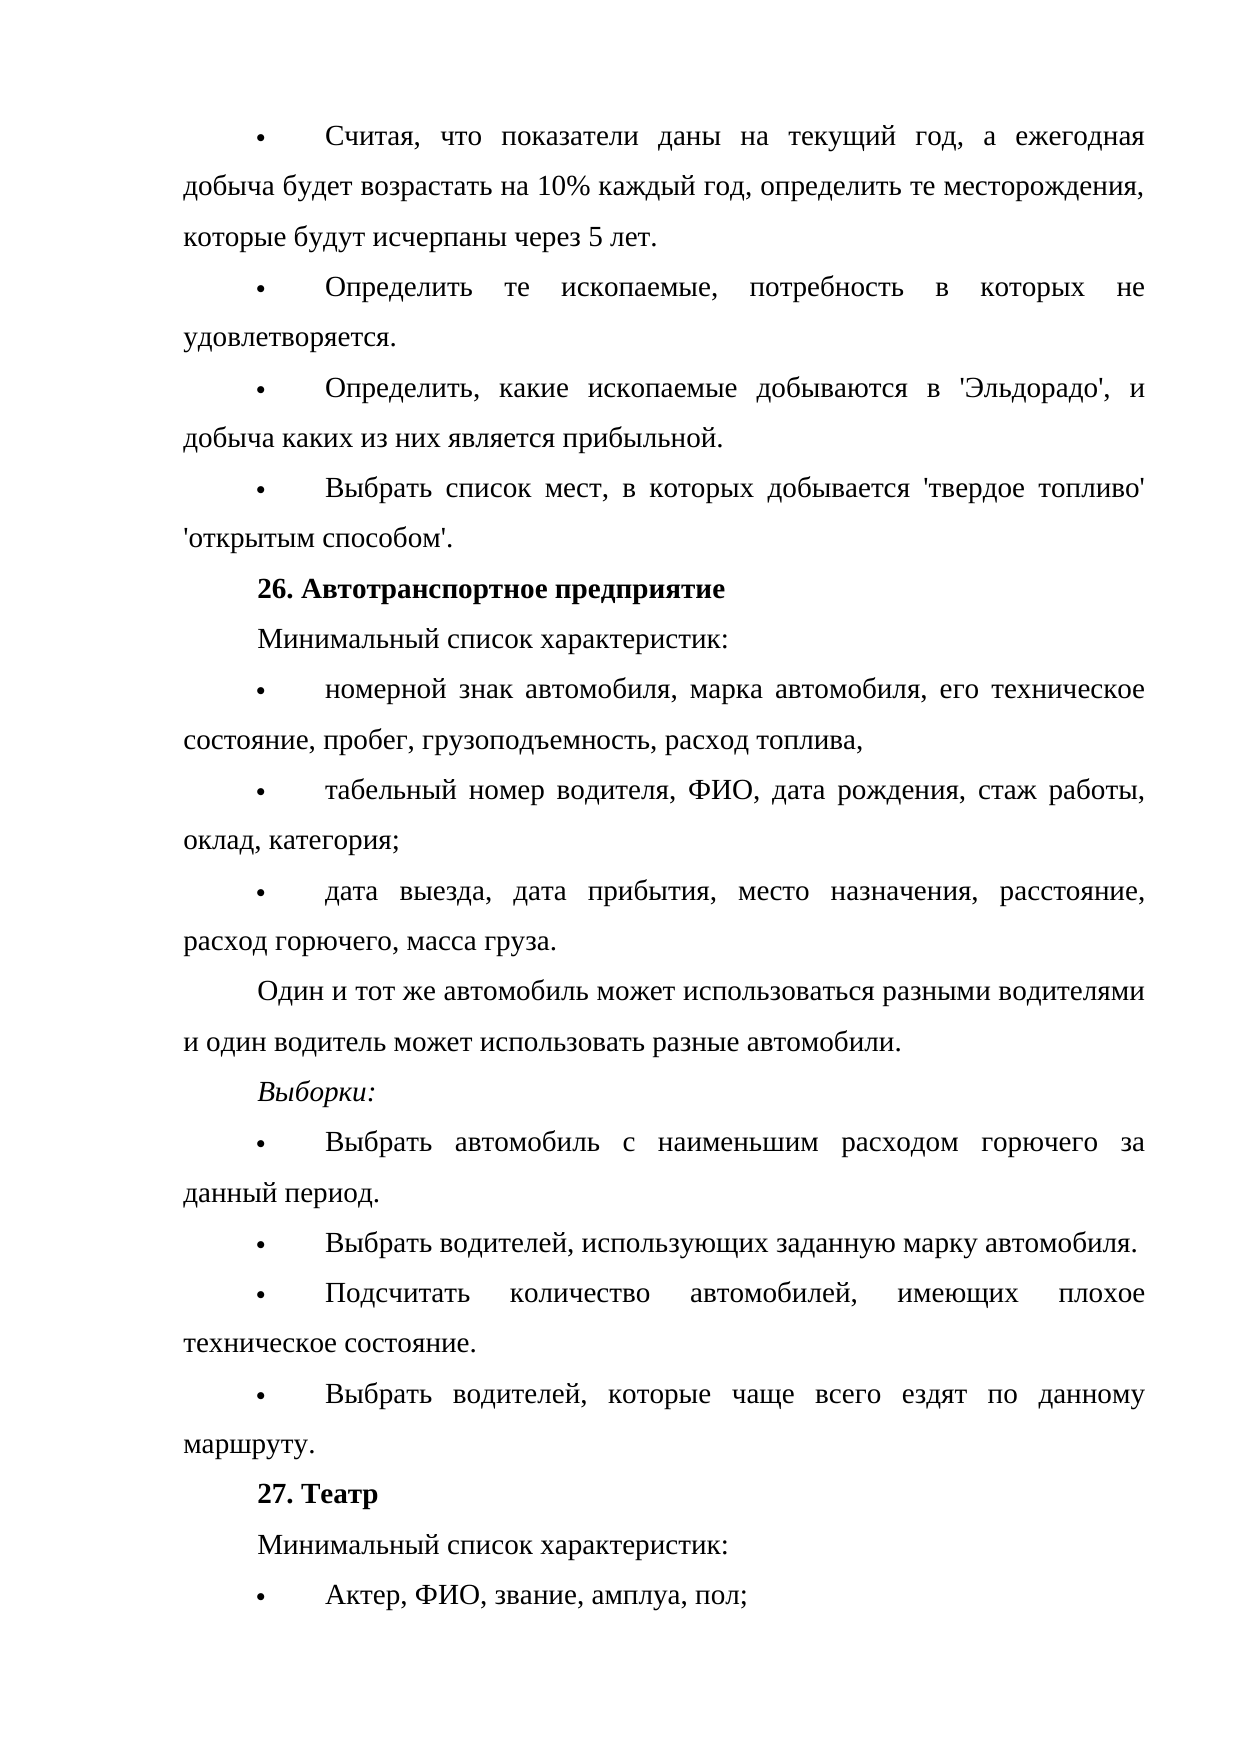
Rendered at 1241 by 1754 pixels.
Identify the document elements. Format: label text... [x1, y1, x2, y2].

list Подсчитать количество автомобилей, имеющих плохое техническое состояние. [183, 1275, 1146, 1359]
list Выбрать водителей, которые чаще всего ездят по данному маршруту. [183, 1376, 1146, 1460]
text Выборки: [183, 1074, 1146, 1108]
text 27. Театр [183, 1477, 1146, 1510]
list табельный номер водителя, ФИО, дата рождения, стаж работы, оклад, категория; [183, 772, 1146, 856]
text 26. Автотранспортное предприятие [183, 571, 1146, 604]
list Определить те ископаемые, потребность в которых не удовлетворяется. [183, 269, 1146, 353]
list Актер, ФИО, звание, амплуа, пол; [183, 1577, 1146, 1611]
text Минимальный список характеристик: [183, 1527, 1146, 1560]
text Минимальный список характеристик: [183, 621, 1146, 655]
list Выбрать автомобиль с наименьшим расходом горючего за данный период. [183, 1124, 1146, 1208]
list номерной знак автомобиля, марка автомобиля, его техническое состояние, пробег, грузоподъемность, расход топлива, [183, 672, 1146, 755]
list Выбрать список мест, в которых добывается 'твердое топливо' 'открытым способом'. [183, 470, 1146, 554]
list Выбрать водителей, использующих заданную марку автомобиля. [183, 1225, 1146, 1258]
list Определить, какие ископаемые добываются в 'Эльдорадо', и добыча каких из них является прибыльной. [183, 370, 1146, 453]
list дата выезда, дата прибытия, место назначения, расстояние, расход горючего, масса груза. [183, 873, 1146, 957]
list Считая, что показатели даны на текущий год, а ежегодная добыча будет возрастать на 10% каждый год, определить те месторождения, которые будут исчерпаны через 5 лет. [183, 118, 1146, 252]
text Один и тот же автомобиль может использоваться разными водителями и один водитель может использовать разные автомобили. [183, 973, 1146, 1057]
